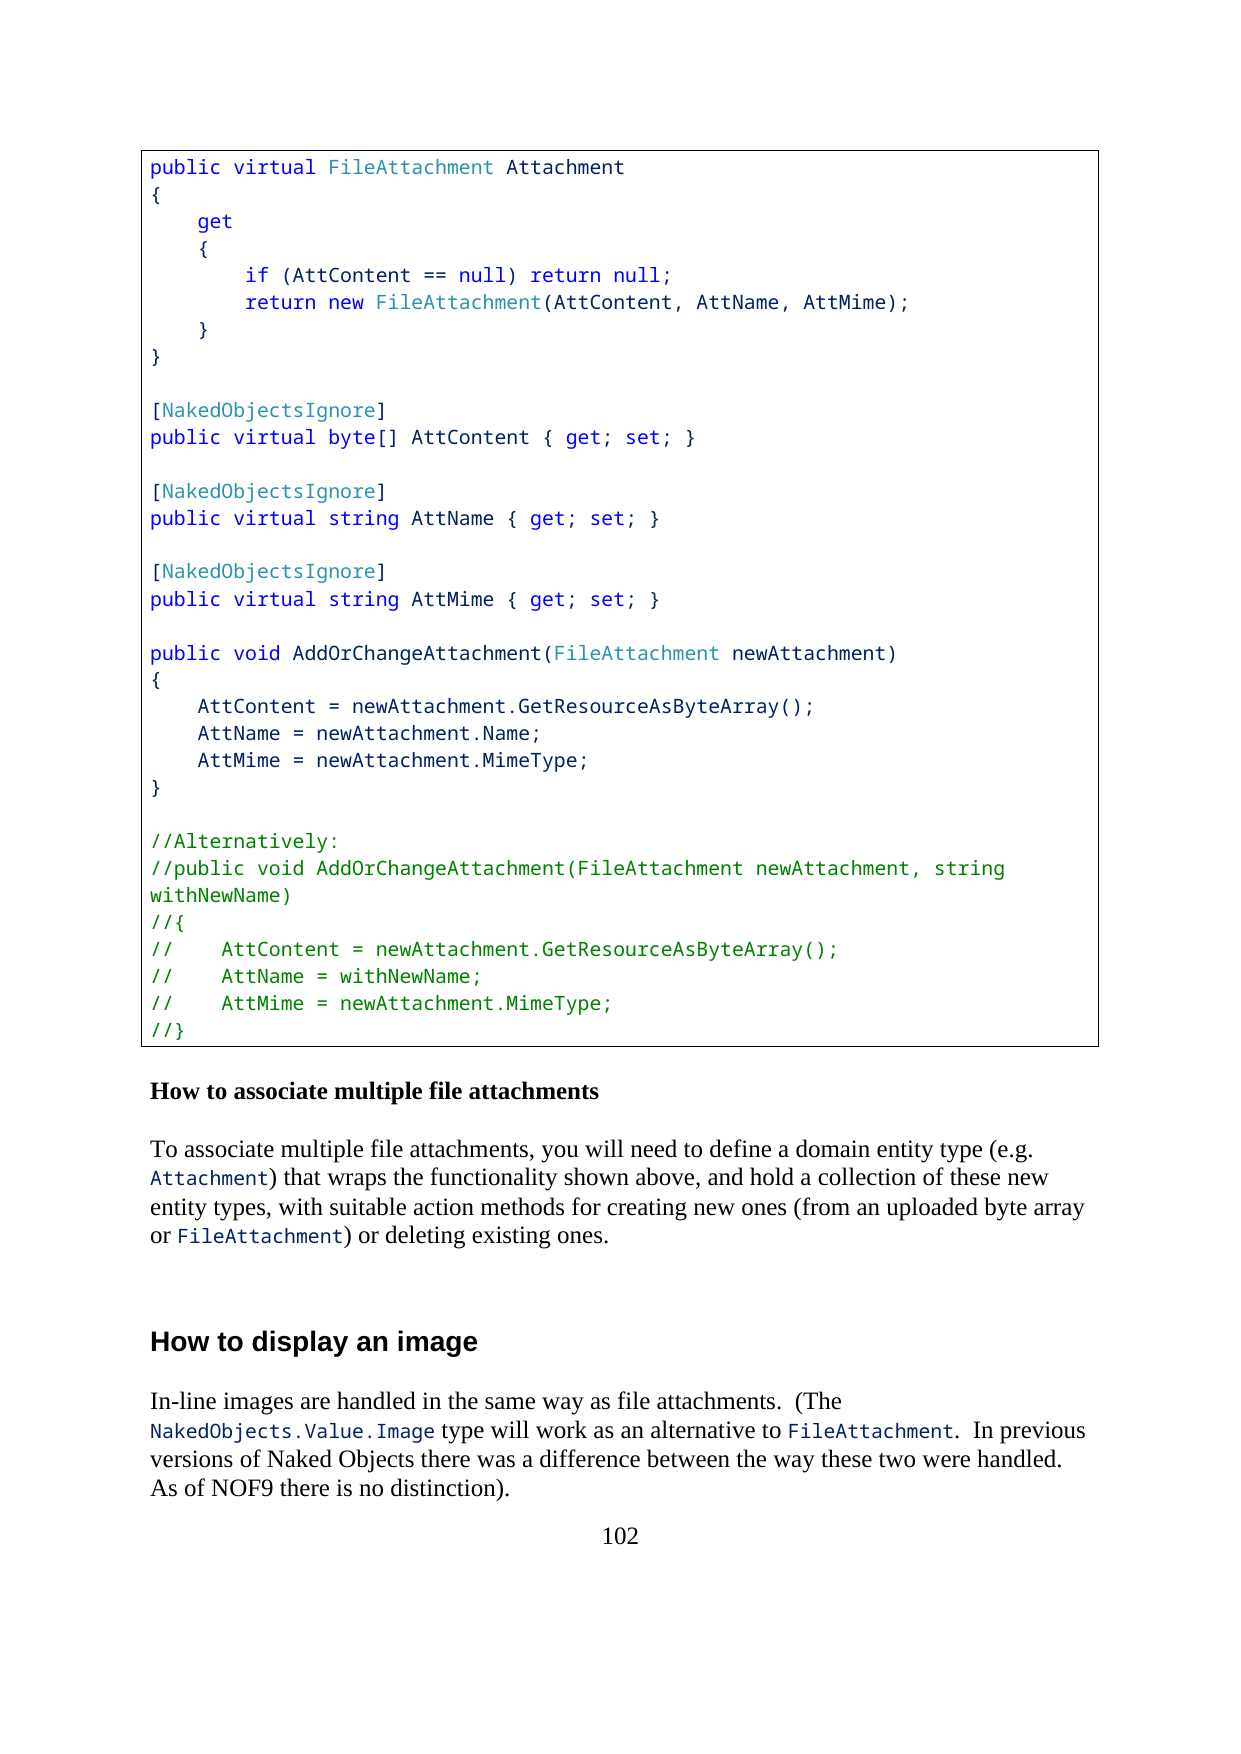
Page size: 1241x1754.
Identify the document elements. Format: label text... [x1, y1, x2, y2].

text } [150, 315, 1090, 342]
text return new FileAttachment(AttContent, AttName, AttMime); [150, 288, 1090, 315]
text public void AddOrChangeAttachment(FileAttachment newAttachment) [150, 639, 1090, 666]
text } [150, 342, 1090, 369]
text AttMime = newAttachment.MimeType; [150, 747, 1090, 774]
text In-line images are handled in the same way as file attachments. (The NakedObjects.Value.Image type will work as an alternative to FileAttachment. In previous versions of Naked Objects there was a difference between the way these two were handled. As of NOF9 there is no distinction). [150, 1386, 1090, 1501]
text AttName = newAttachment.Name; [150, 720, 1090, 747]
subtitle How to associate multiple file attachments [150, 1076, 1090, 1104]
text { [150, 180, 1090, 207]
text public virtual string AttMime { get; set; } [150, 585, 1090, 612]
text AttContent = newAttachment.GetResourceAsByteArray(); [150, 693, 1090, 720]
text [NakedObjectsIgnore] [150, 477, 1090, 504]
text public virtual string AttName { get; set; } [150, 504, 1090, 531]
text { [150, 234, 1090, 261]
text [NakedObjectsIgnore] [150, 396, 1090, 423]
text // AttMime = newAttachment.MimeType; [150, 989, 1090, 1013]
text public virtual FileAttachment Attachment [142, 151, 1098, 180]
text if (AttContent == null) return null; [150, 261, 1090, 288]
text { [150, 666, 1090, 693]
text get [150, 207, 1090, 234]
text //{ [150, 908, 1090, 936]
text public virtual byte[] AttContent { get; set; } [150, 423, 1090, 450]
subtitle How to display an image [150, 1324, 1090, 1357]
text [NakedObjectsIgnore] [150, 558, 1090, 585]
text //} [142, 1013, 1098, 1046]
text //Alternatively: [150, 828, 1090, 854]
text // AttContent = newAttachment.GetResourceAsByteArray(); [150, 936, 1090, 962]
text To associate multiple file attachments, you will need to define a domain entity type (e.g. Attachment) that wraps the functionality shown above, and hold a collection of these new entity types, with suitable action methods for creating new ones (from an uploaded byte array or FileAttachment) or deleting existing ones. [150, 1134, 1090, 1249]
text } [150, 774, 1090, 801]
text //public void AddOrChangeAttachment(FileAttachment newAttachment, string withNewName) [150, 854, 1090, 908]
text // AttName = withNewName; [150, 962, 1090, 989]
